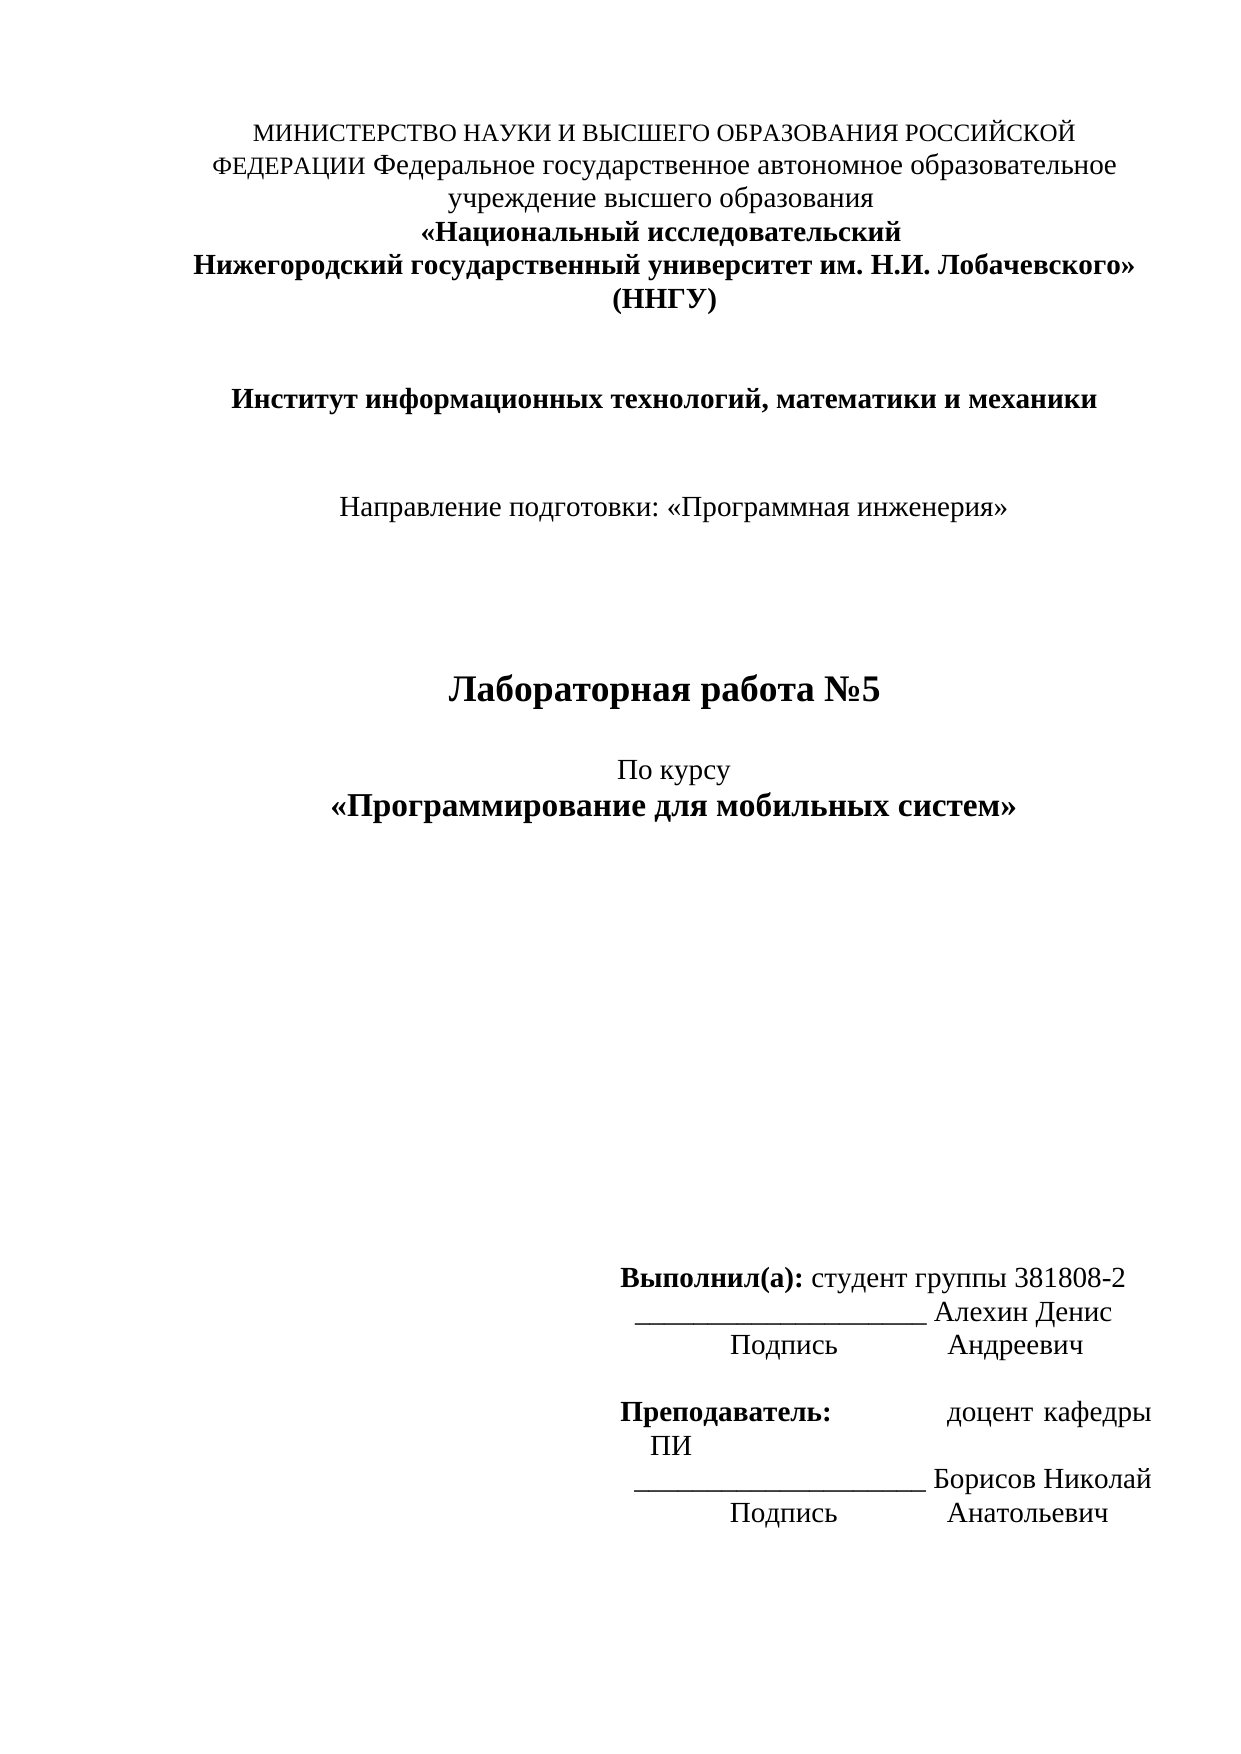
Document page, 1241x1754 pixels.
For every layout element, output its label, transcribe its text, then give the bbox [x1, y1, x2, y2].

text По курсу [177, 752, 1152, 786]
text МИНИСТЕРСТВО НАУКИ И ВЫСШЕГО ОБРАЗОВАНИЯ РОССИЙСКОЙ ФЕДЕРАЦИИ Федеральное государственное автономное образовательное учреждение высшего образования «Национальный исследовательский Нижегородский государственный университет им. Н.И. Лобачевского» [177, 118, 1152, 281]
text Направление подготовки: «Программная инженерия» [177, 489, 1152, 522]
text Подпись Анатольевич [620, 1495, 1152, 1528]
text Подпись Андреевич [620, 1327, 1152, 1361]
text ____________________ Алехин Денис [620, 1294, 1152, 1327]
text Лабораторная работа №5 [177, 666, 1152, 709]
text «Программирование для мобильных систем» [177, 786, 1152, 824]
text Выполнил(а): студент группы 381808-2 [620, 1260, 1152, 1294]
text Институт информационных технологий, математики и механики [177, 382, 1152, 415]
text ____________________ Борисов Николай [620, 1461, 1152, 1495]
text Преподаватель: доцент кафедры ПИ [620, 1394, 1152, 1461]
text (ННГУ) [177, 281, 1152, 314]
